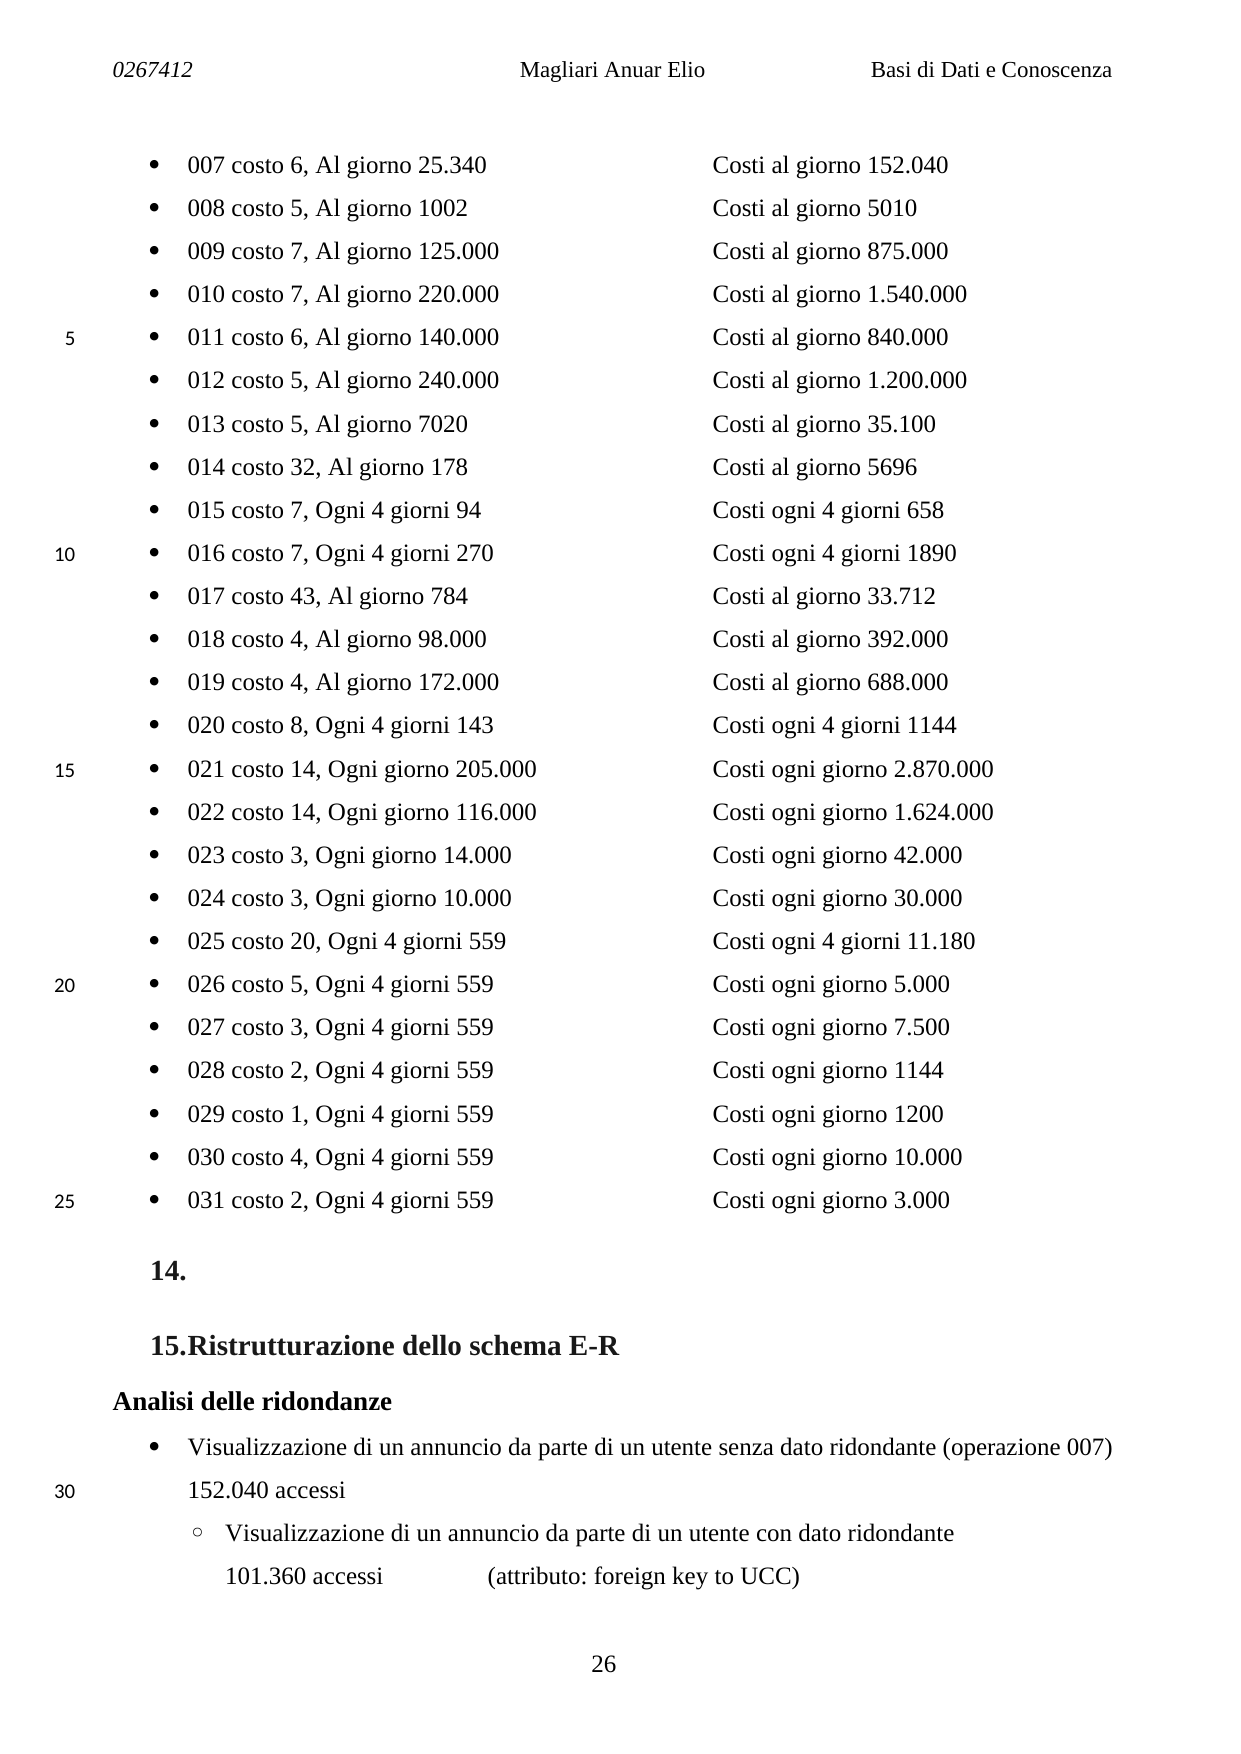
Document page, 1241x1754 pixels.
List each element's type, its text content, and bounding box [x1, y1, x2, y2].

list Visualizzazione di un annuncio da parte di un utente senza dato ridondante (operazione 007) [150, 1432, 1128, 1460]
list 017 costo 43, Al giorno 784 Costi al giorno 33.712 [150, 581, 1128, 610]
list 030 costo 4, Ogni 4 giorni 559 Costi ogni giorno 10.000 [150, 1142, 1128, 1171]
list 029 costo 1, Ogni 4 giorni 559 Costi ogni giorno 1200 [150, 1099, 1128, 1127]
list 013 costo 5, Al giorno 7020 Costi al giorno 35.100 [150, 409, 1128, 437]
list 014 costo 32, Al giorno 178 Costi al giorno 5696 [150, 452, 1128, 481]
list 008 costo 5, Al giorno 1002 Costi al giorno 5010 [150, 193, 1128, 222]
list 018 costo 4, Al giorno 98.000 Costi al giorno 392.000 [150, 624, 1128, 653]
list 031 costo 2, Ogni 4 giorni 559 Costi ogni giorno 3.000 [150, 1185, 1128, 1214]
list 015 costo 7, Ogni 4 giorni 94 Costi ogni 4 giorni 658 [150, 495, 1128, 524]
list 012 costo 5, Al giorno 240.000 Costi al giorno 1.200.000 [150, 366, 1128, 394]
list 016 costo 7, Ogni 4 giorni 270 Costi ogni 4 giorni 1890 [150, 538, 1128, 567]
list 028 costo 2, Ogni 4 giorni 559 Costi ogni giorno 1144 [150, 1056, 1128, 1084]
list 020 costo 8, Ogni 4 giorni 143 Costi ogni 4 giorni 1144 [150, 711, 1128, 739]
list 010 costo 7, Al giorno 220.000 Costi al giorno 1.540.000 [150, 279, 1128, 308]
text Analisi delle ridondanze [112, 1385, 1128, 1416]
list 022 costo 14, Ogni giorno 116.000 Costi ogni giorno 1.624.000 [150, 797, 1128, 826]
list 023 costo 3, Ogni giorno 14.000 Costi ogni giorno 42.000 [150, 840, 1128, 869]
subtitle Ristrutturazione dello schema E-R [150, 1328, 1128, 1362]
list 026 costo 5, Ogni 4 giorni 559 Costi ogni giorno 5.000 [150, 969, 1128, 998]
list 019 costo 4, Al giorno 172.000 Costi al giorno 688.000 [150, 667, 1128, 696]
list Visualizzazione di un annuncio da parte di un utente con dato ridondante [187, 1518, 1128, 1547]
text 101.360 accessi (attributo: foreign key to UCC) [225, 1561, 1128, 1590]
list 027 costo 3, Ogni 4 giorni 559 Costi ogni giorno 7.500 [150, 1012, 1128, 1041]
list 021 costo 14, Ogni giorno 205.000 Costi ogni giorno 2.870.000 [150, 754, 1128, 782]
list 007 costo 6, Al giorno 25.340 Costi al giorno 152.040 [150, 150, 1128, 179]
list 009 costo 7, Al giorno 125.000 Costi al giorno 875.000 [150, 236, 1128, 265]
list 024 costo 3, Ogni giorno 10.000 Costi ogni giorno 30.000 [150, 883, 1128, 912]
list 025 costo 20, Ogni 4 giorni 559 Costi ogni 4 giorni 11.180 [150, 926, 1128, 955]
text 152.040 accessi [112, 1475, 1128, 1503]
list 011 costo 6, Al giorno 140.000 Costi al giorno 840.000 [150, 322, 1128, 351]
